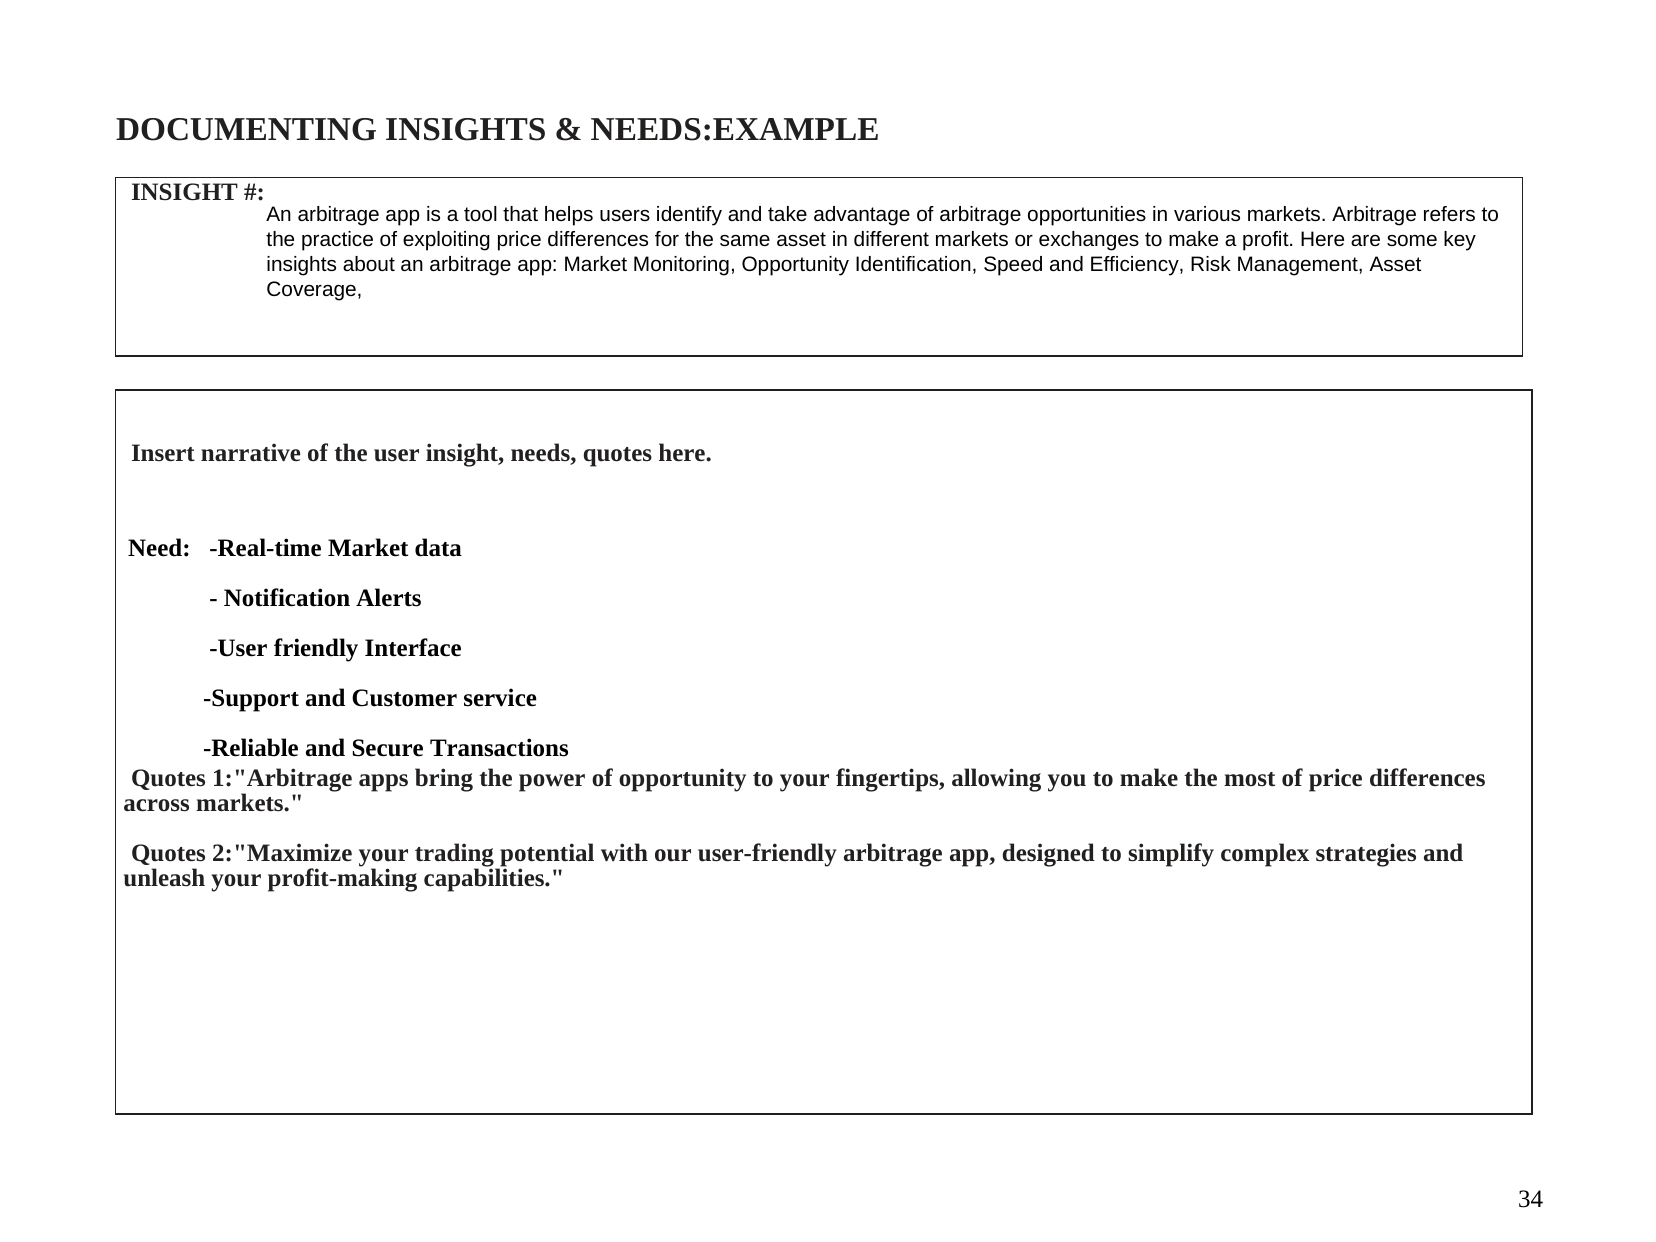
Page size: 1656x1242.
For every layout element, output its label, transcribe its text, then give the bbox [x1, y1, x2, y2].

text DOCUMENTING INSIGHTS & NEEDS:EXAMPLE [116, 109, 1543, 148]
